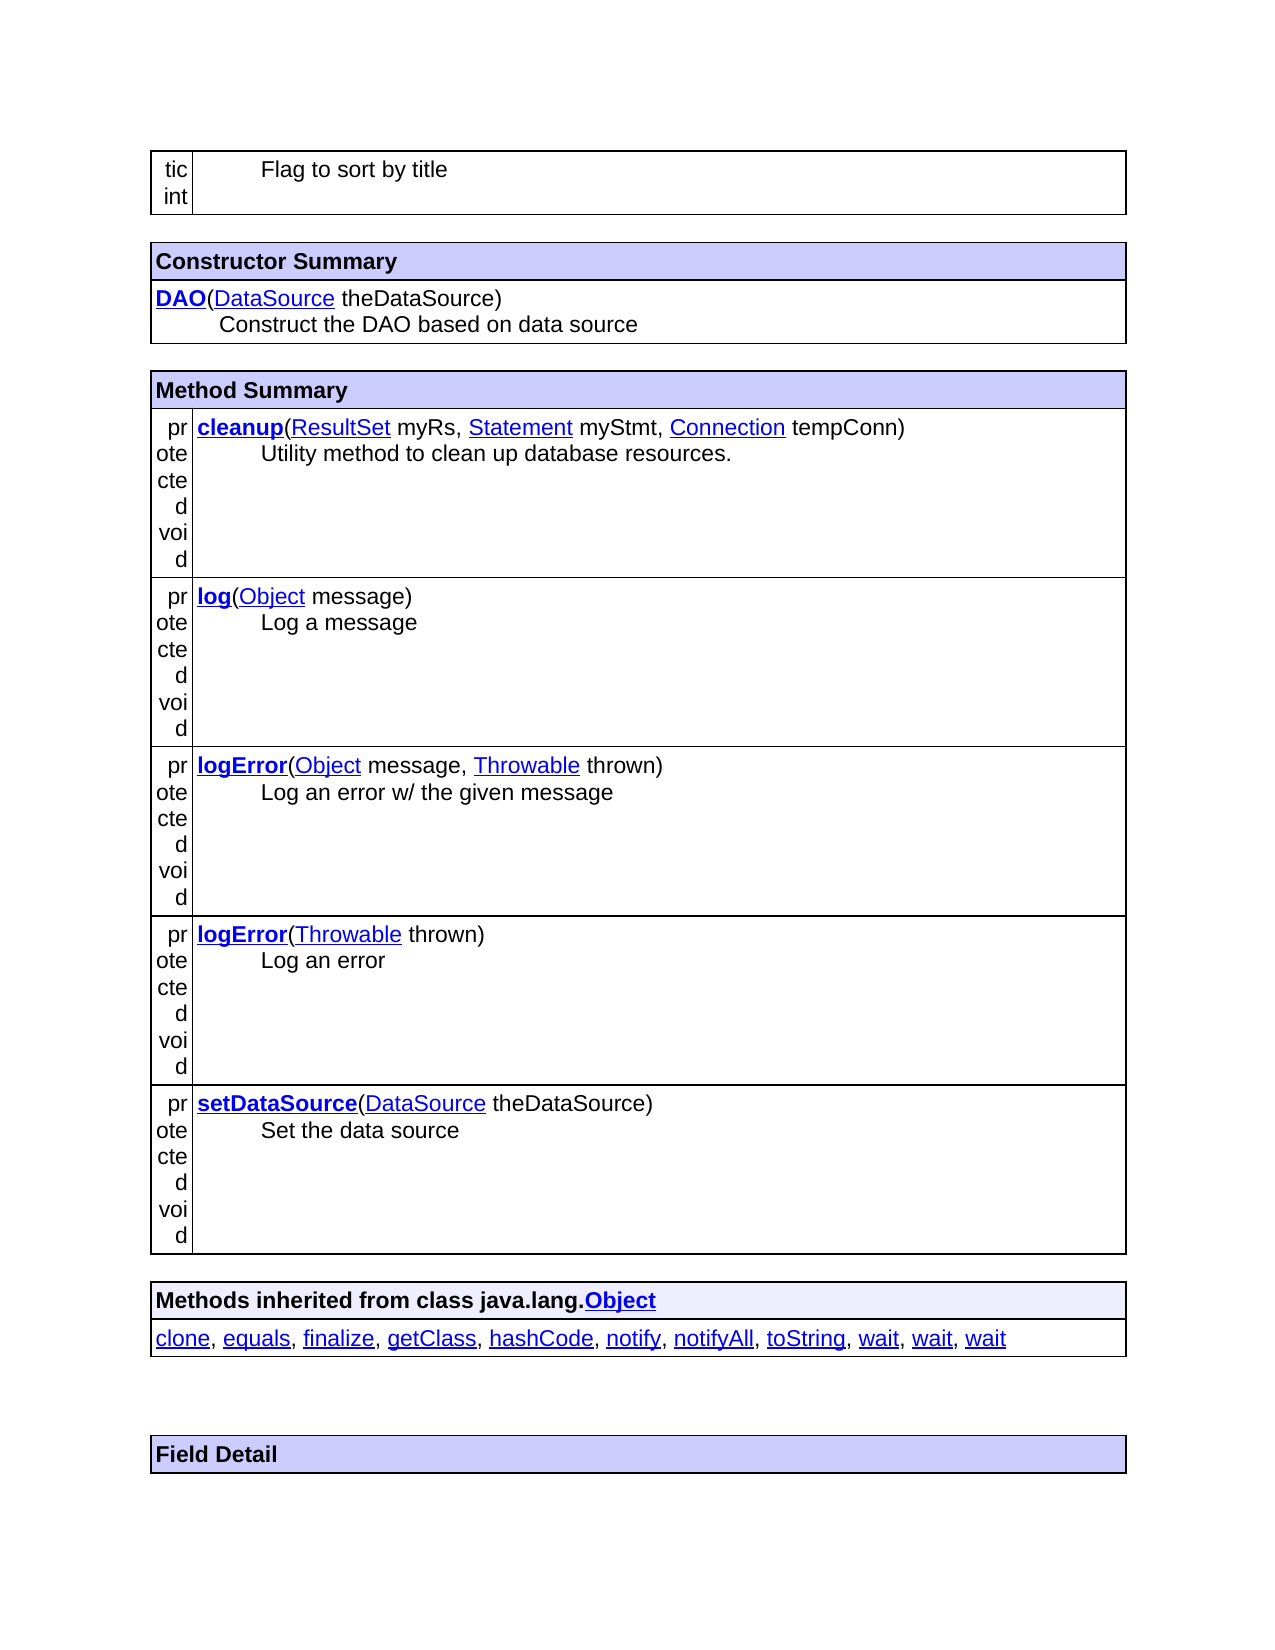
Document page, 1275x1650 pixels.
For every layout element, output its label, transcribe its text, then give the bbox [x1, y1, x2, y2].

table_cell logError(Object message, Throwable thrown) Log an error w/ the given message [193, 747, 1125, 915]
table_cell clone, equals, finalize, getClass, hashCode, notify, notifyAll, toString, wait, wait, wait [152, 1320, 1125, 1356]
table_header Method Summary [152, 372, 1125, 408]
table_cell log(Object message) Log a message [193, 578, 1125, 746]
table_cell protected void [152, 1086, 192, 1253]
table_cell logError(Throwable thrown) Log an error [193, 917, 1125, 1084]
table_header Constructor Summary [152, 243, 1125, 279]
table_cell protected void [152, 409, 192, 577]
table_cell protected void [152, 578, 192, 746]
table_cell DAO(DataSource theDataSource) Construct the DAO based on data source [152, 281, 1125, 342]
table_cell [193, 152, 1125, 214]
table_header Field Detail [152, 1436, 1125, 1472]
table_cell protected void [152, 747, 192, 915]
table_cell static int [152, 152, 192, 214]
table_cell setDataSource(DataSource theDataSource) Set the data source [193, 1086, 1125, 1253]
table_header Methods inherited from class java.lang.Object [152, 1283, 1125, 1318]
table_cell cleanup(ResultSet myRs, Statement myStmt, Connection tempConn) Utility method to clean up database resources. [193, 409, 1125, 577]
table_cell protected void [152, 917, 192, 1084]
